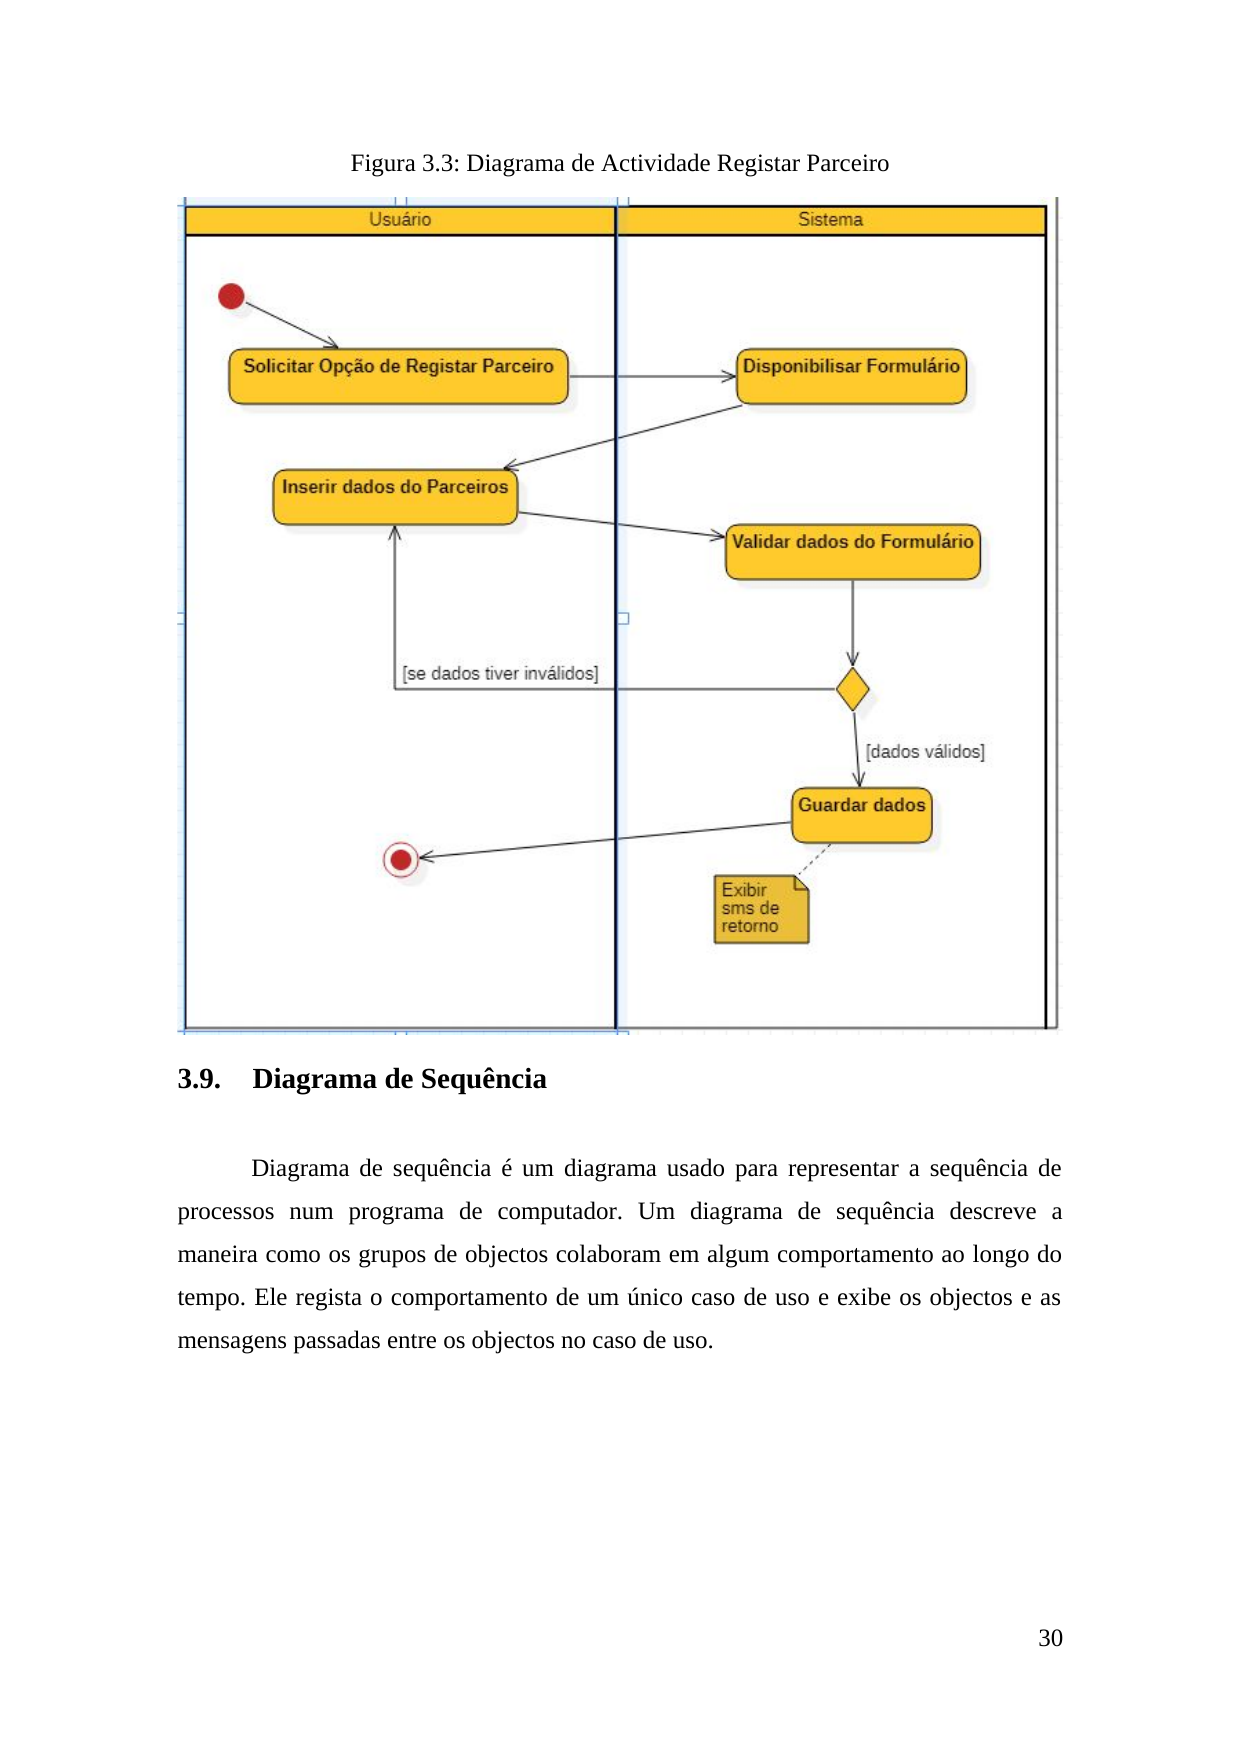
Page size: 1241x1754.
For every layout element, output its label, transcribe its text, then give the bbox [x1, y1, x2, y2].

picture [177, 197, 1064, 1035]
subtitle Diagrama de Sequência [177, 1062, 1063, 1095]
text Diagrama de sequência é um diagrama usado para representar a sequência de processos num programa de computador. Um diagrama de sequência descreve a maneira como os grupos de objectos colaboram em algum comportamento ao longo do tempo. Ele regista o comportamento de um único caso de uso e exibe os objectos e as mensagens passadas entre os objectos no caso de uso. [177, 1153, 1063, 1354]
text Figura 3.3: Diagrama de Actividade Registar Parceiro [177, 148, 1063, 176]
